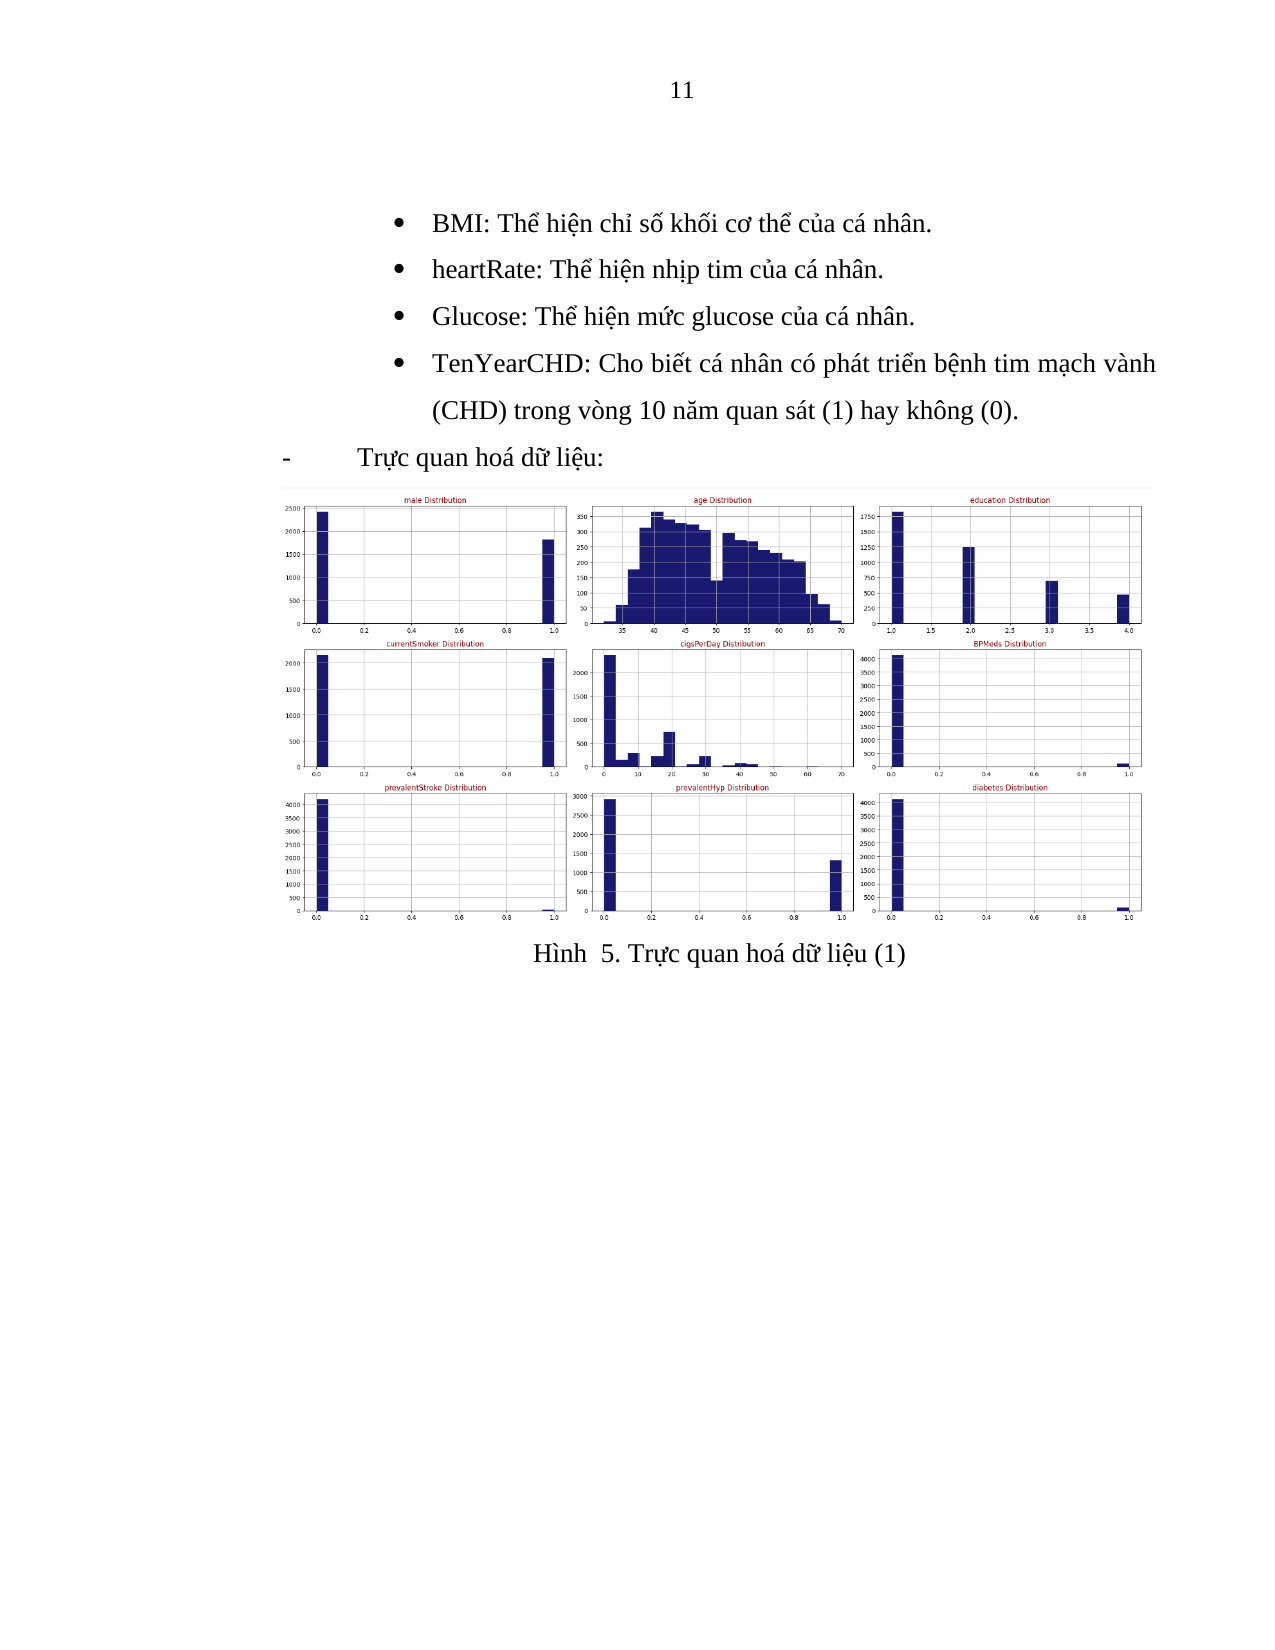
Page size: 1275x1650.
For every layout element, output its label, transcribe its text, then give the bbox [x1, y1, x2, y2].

list Glucose: Thể hiện mức glucose của cá nhân. [394, 301, 1157, 332]
text - Trực quan hoá dữ liệu: [207, 441, 1157, 472]
text Hình 5. Trực quan hoá dữ liệu (1) [207, 937, 1157, 968]
list TenYearCHD: Cho biết cá nhân có phát triển bệnh tim mạch vành (CHD) trong vòng 10 năm quan sát (1) hay không (0). [394, 347, 1157, 425]
list heartRate: Thể hiện nhịp tim của cá nhân. [394, 254, 1157, 285]
picture [281, 487, 1152, 922]
list BMI: Thể hiện chỉ số khối cơ thể của cá nhân. [394, 207, 1157, 238]
